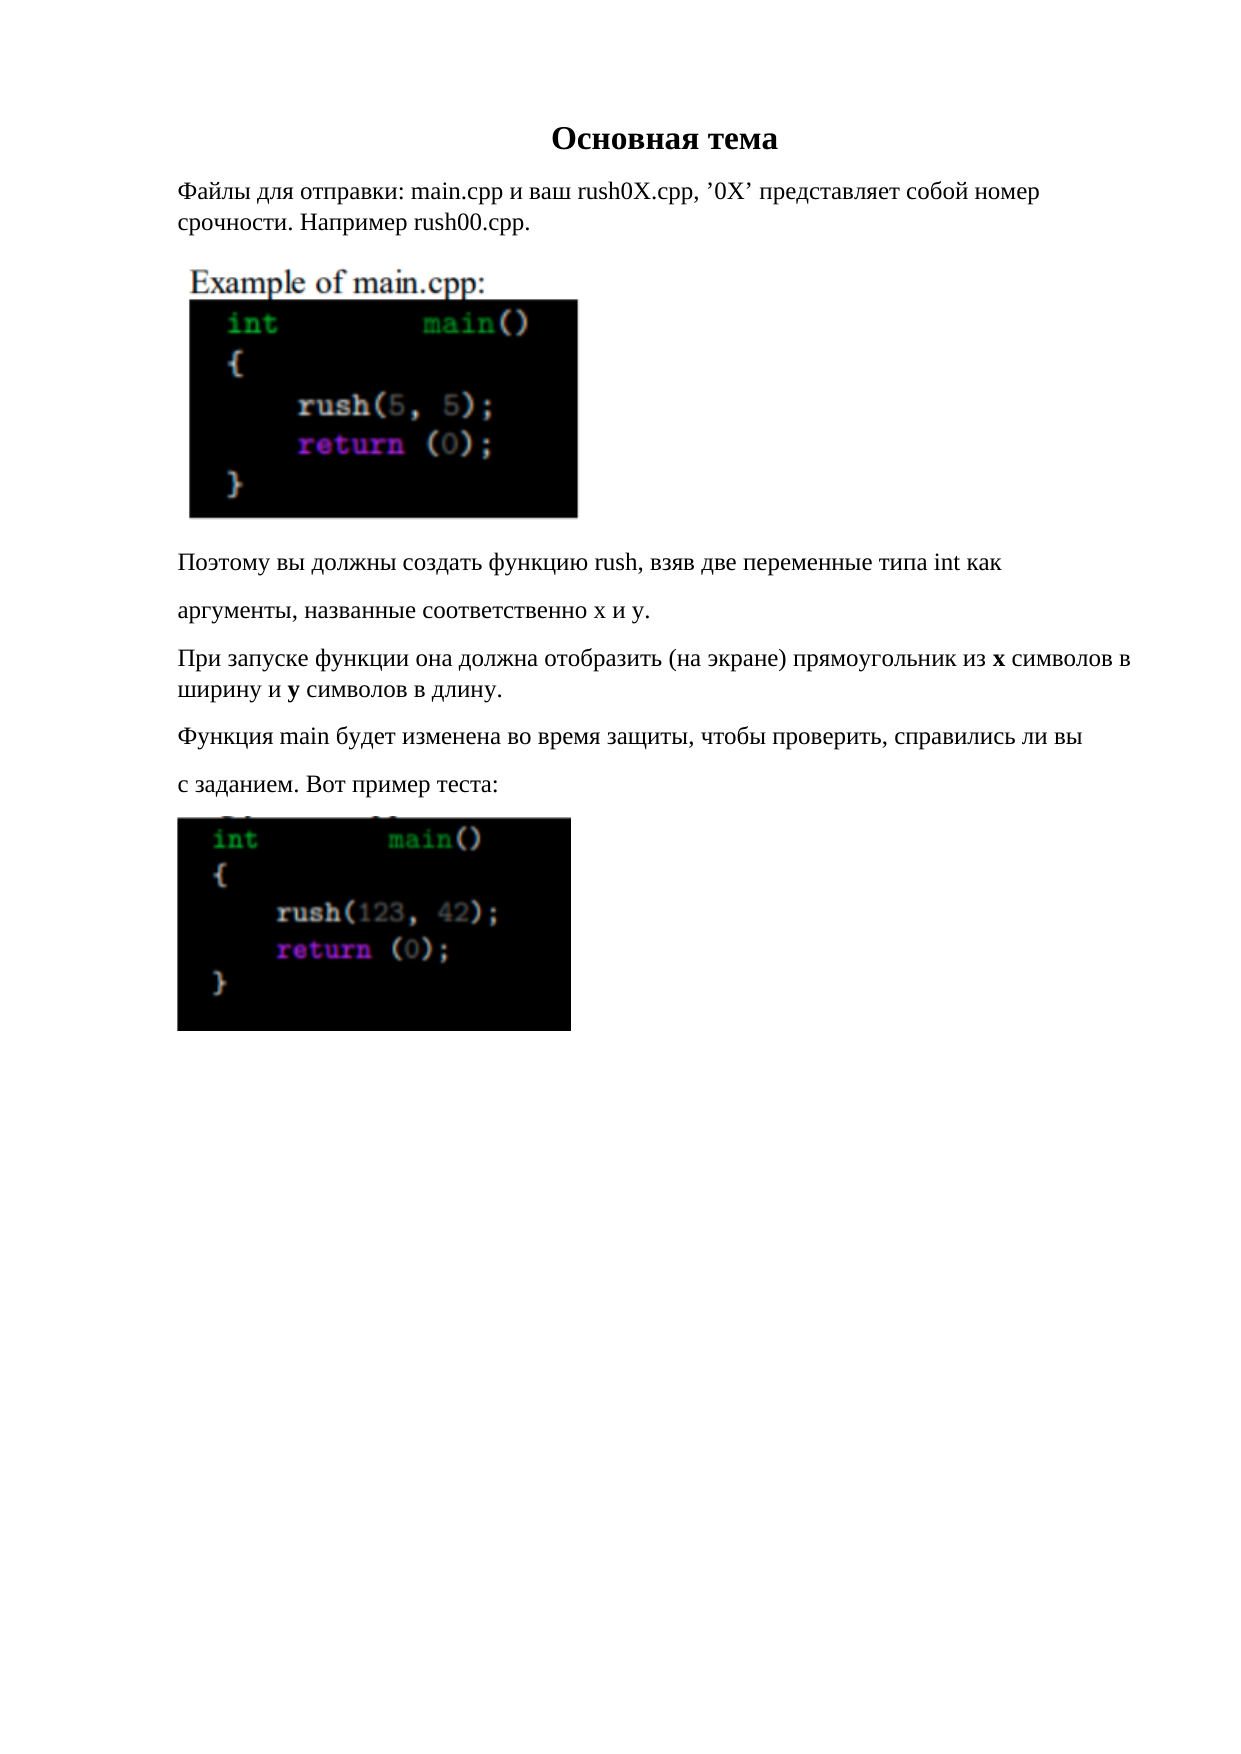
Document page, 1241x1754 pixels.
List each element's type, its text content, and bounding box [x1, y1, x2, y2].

text Функция main будет изменена во время защиты, чтобы проверить, справились ли вы [177, 721, 1152, 750]
text с заданием. Вот пример теста: [177, 769, 1152, 798]
text Поэтому вы должны создать функцию rush, взяв две переменные типа int как [177, 547, 1152, 576]
text аргументы, названные соответственно x и y. [177, 595, 1152, 624]
text Файлы для отправки: main.cpp и ваш rush0X.cpp, ’0X’ представляет собой номер срочности. Например rush00.cpp. [177, 176, 1152, 236]
text Основная тема [177, 118, 1152, 156]
picture [177, 816, 571, 1031]
picture [177, 255, 592, 529]
text При запуске функции она должна отобразить (на экране) прямоугольник из x символов в ширину и y символов в длину. [177, 643, 1152, 702]
